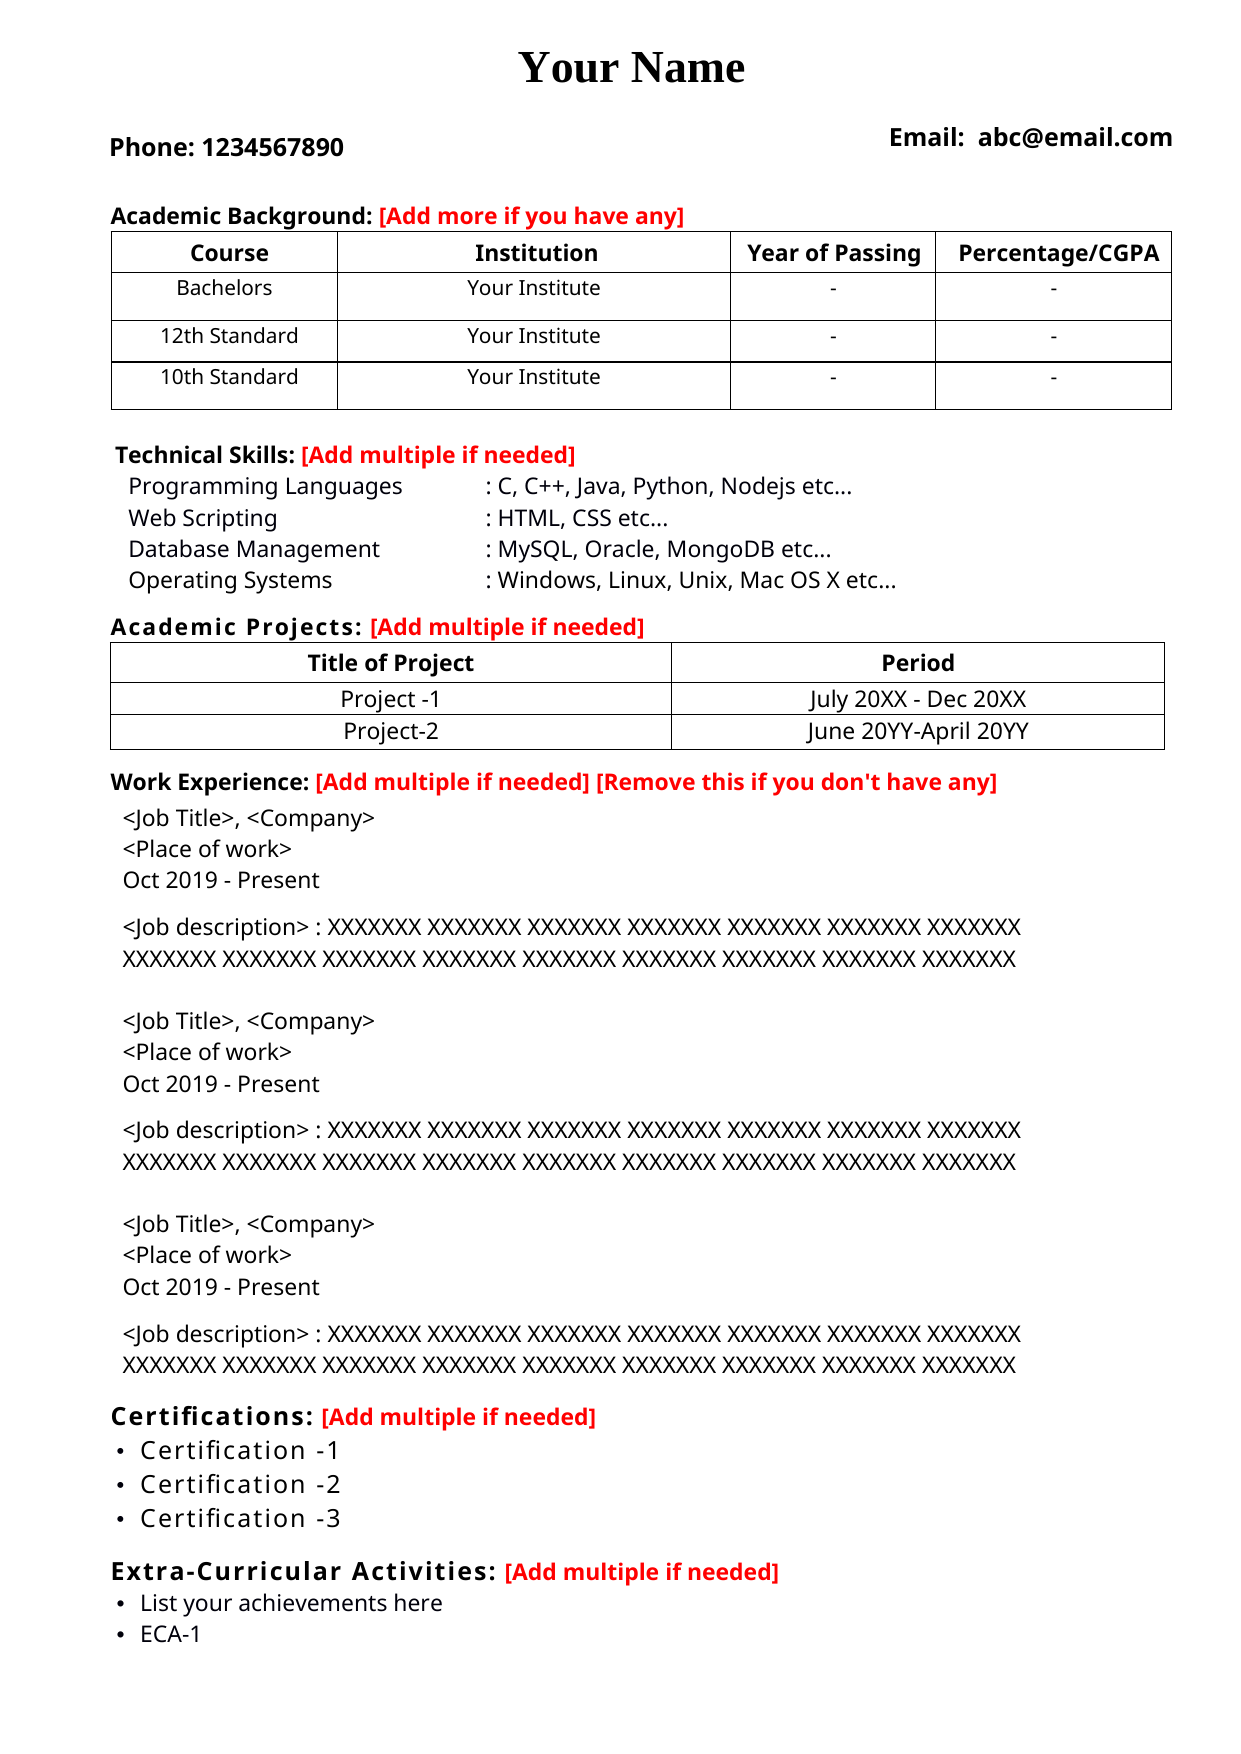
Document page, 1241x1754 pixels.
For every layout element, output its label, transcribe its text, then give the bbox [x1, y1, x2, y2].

table_cell - [731, 321, 935, 361]
text <Job Title>, <Company> [122, 1005, 1165, 1036]
text Certifications: [Add multiple if needed] [110, 1398, 1165, 1432]
text Academic Projects: [Add multiple if needed] [110, 611, 1165, 642]
table_header Institution [338, 232, 730, 272]
table_cell Project-2 [111, 715, 671, 749]
table_cell 10th Standard [112, 363, 337, 409]
text Work Experience: [Add multiple if needed] [Remove this if you don't have any] [110, 766, 1165, 797]
table_cell - [731, 363, 935, 409]
table_header Title of Project [111, 643, 671, 682]
text <Job description> : XXXXXXX XXXXXXX XXXXXXX XXXXXXX XXXXXXX XXXXXXX XXXXXXX [122, 1114, 1165, 1146]
text Extra-Curricular Activities: [Add multiple if needed] [110, 1553, 1165, 1587]
text XXXXXXX XXXXXXX XXXXXXX XXXXXXX XXXXXXX XXXXXXX XXXXXXX XXXXXXX XXXXXXX [122, 1349, 1165, 1380]
table_header Course [112, 232, 337, 272]
text Academic Background: [Add more if you have any] [110, 200, 1165, 231]
text <Place of work> [122, 1036, 1165, 1067]
text <Job description> : XXXXXXX XXXXXXX XXXXXXX XXXXXXX XXXXXXX XXXXXXX XXXXXXX [122, 911, 1165, 942]
text <Job Title>, <Company> [122, 1208, 1165, 1239]
text Technical Skills: [Add multiple if needed] [109, 439, 1165, 470]
text XXXXXXX XXXXXXX XXXXXXX XXXXXXX XXXXXXX XXXXXXX XXXXXXX XXXXXXX XXXXXXX [122, 1146, 1165, 1177]
list Certification -1 [116, 1432, 1165, 1467]
table_cell 12th Standard [112, 321, 337, 361]
text Oct 2019 - Present [122, 864, 1165, 896]
text Web Scripting : HTML, CSS etc... [122, 502, 1165, 533]
table_header Period [672, 643, 1164, 682]
table_cell Bachelors [112, 273, 337, 320]
text XXXXXXX XXXXXXX XXXXXXX XXXXXXX XXXXXXX XXXXXXX XXXXXXX XXXXXXX XXXXXXX [122, 942, 1165, 974]
table_cell - [936, 363, 1171, 409]
table_cell July 20XX - Dec 20XX [672, 683, 1164, 714]
table_cell Your Institute [338, 321, 730, 361]
table_cell Your Institute [338, 273, 730, 320]
text Oct 2019 - Present [122, 1067, 1165, 1099]
text Database Management : MySQL, Oracle, MongoDB etc... [122, 533, 1165, 564]
table_cell Project -1 [111, 683, 671, 714]
list Certification -3 [116, 1501, 1165, 1535]
table_cell Your Institute [338, 363, 730, 409]
table_cell June 20YY-April 20YY [672, 715, 1164, 749]
table_cell - [936, 321, 1171, 361]
table_cell - [731, 273, 935, 320]
table_header Year of Passing [731, 232, 935, 272]
text Operating Systems : Windows, Linux, Unix, Mac OS X etc... [122, 564, 1165, 595]
table_header Percentage/CGPA [936, 232, 1171, 272]
text <Job description> : XXXXXXX XXXXXXX XXXXXXX XXXXXXX XXXXXXX XXXXXXX XXXXXXX [122, 1317, 1165, 1349]
text <Job Title>, <Company> [122, 802, 1165, 833]
list ECA-1 [116, 1618, 1165, 1650]
table_cell - [936, 273, 1171, 320]
text Oct 2019 - Present [122, 1271, 1165, 1302]
text <Place of work> [122, 1239, 1165, 1271]
text <Place of work> [122, 833, 1165, 864]
list Certification -2 [116, 1467, 1165, 1501]
text Programming Languages : C, C++, Java, Python, Nodejs etc... [122, 470, 1165, 502]
list List your achievements here [116, 1587, 1165, 1618]
